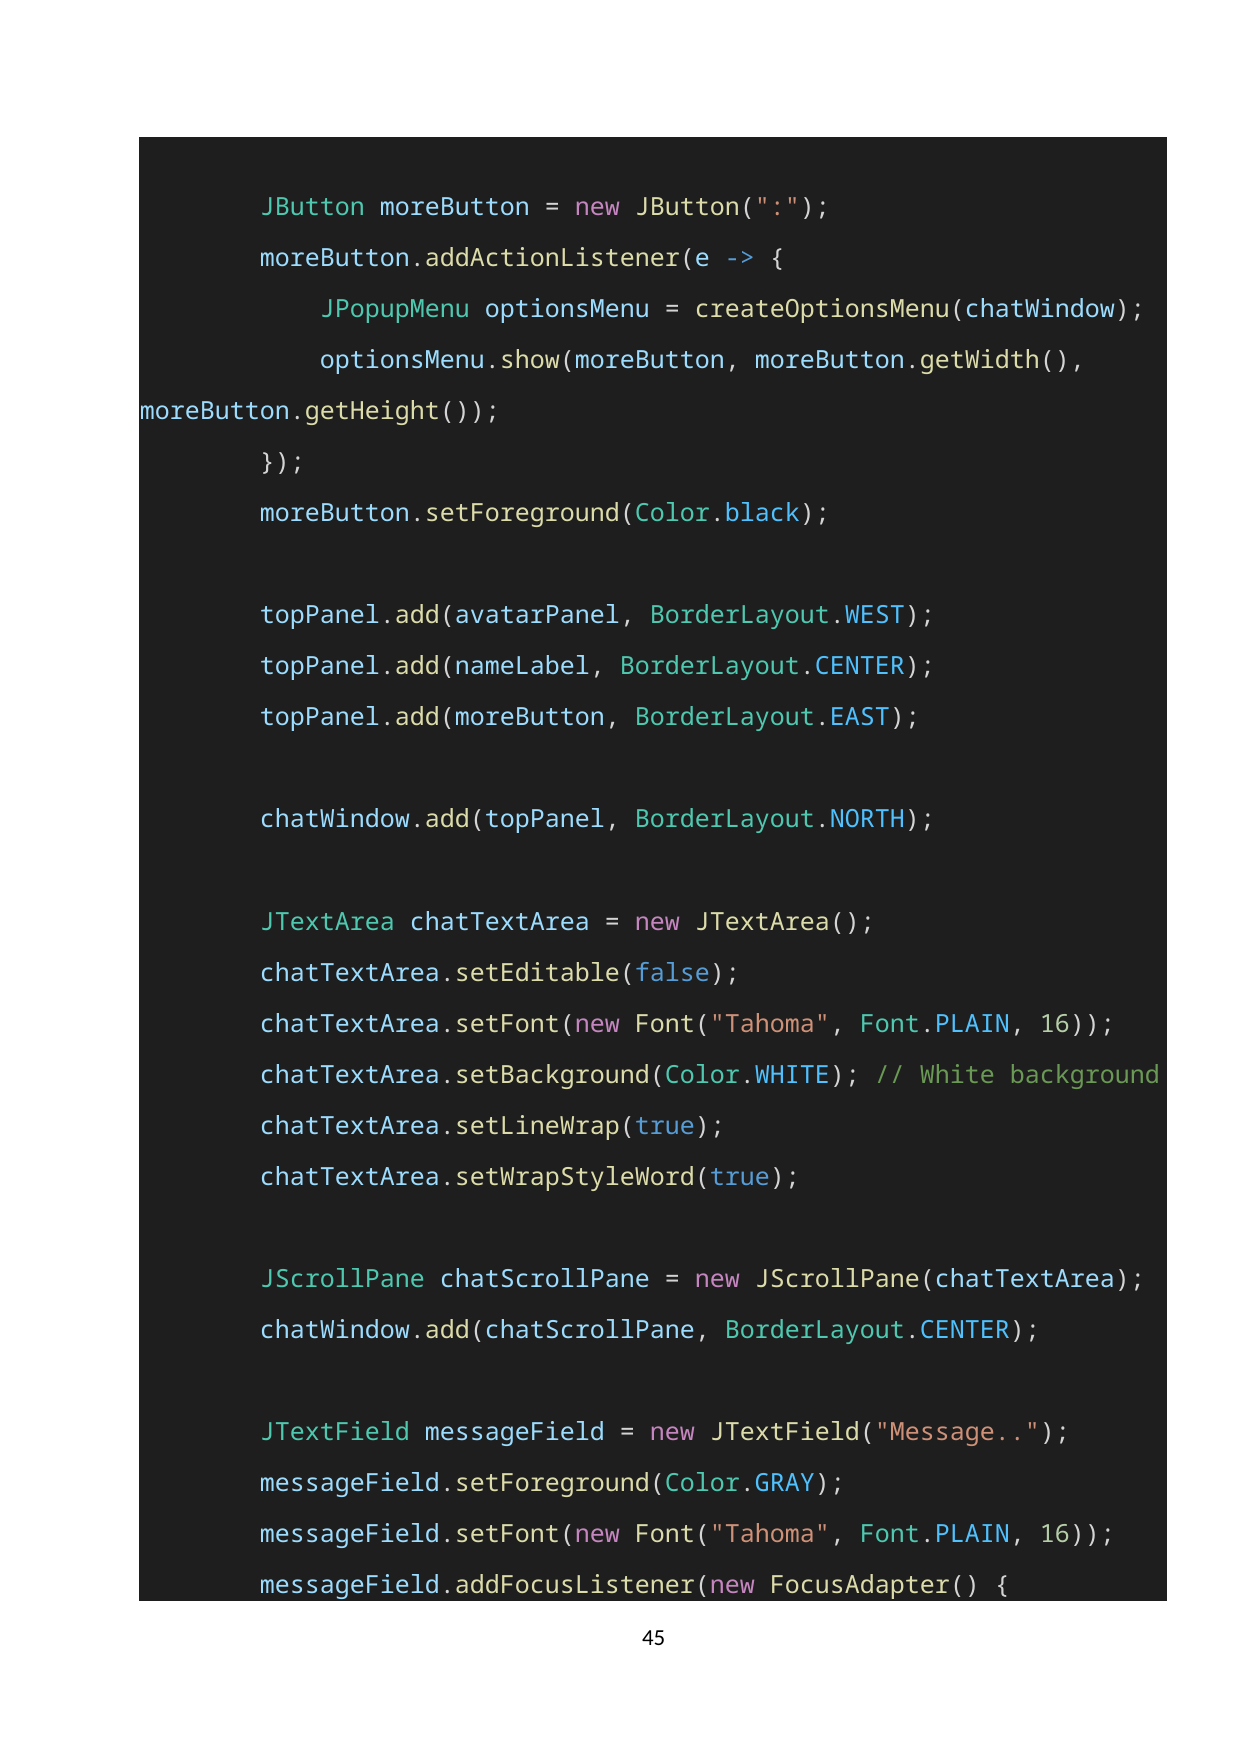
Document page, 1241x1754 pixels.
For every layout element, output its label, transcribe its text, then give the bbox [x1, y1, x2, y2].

text moreButton.setForeground(Color.black); [139, 495, 1167, 529]
text JButton moreButton = new JButton(":"); [139, 188, 1167, 223]
text chatTextArea.setEditable(false); [139, 954, 1167, 988]
text JPopupMenu optionsMenu = createOptionsMenu(chatWindow); [139, 291, 1167, 325]
text JTextArea chatTextArea = new JTextArea(); [139, 903, 1167, 937]
text }); [139, 444, 1167, 478]
text messageField.setForeground(Color.GRAY); [139, 1464, 1167, 1499]
text chatWindow.add(chatScrollPane, BorderLayout.CENTER); [139, 1311, 1167, 1346]
text chatTextArea.setFont(new Font("Tahoma", Font.PLAIN, 16)); [139, 1005, 1167, 1039]
text topPanel.add(nameLabel, BorderLayout.CENTER); [139, 648, 1167, 682]
text JScrollPane chatScrollPane = new JScrollPane(chatTextArea); [139, 1260, 1167, 1294]
text moreButton.addActionListener(e -> { [139, 239, 1167, 274]
text messageField.setFont(new Font("Tahoma", Font.PLAIN, 16)); [139, 1516, 1167, 1550]
text topPanel.add(avatarPanel, BorderLayout.WEST); [139, 597, 1167, 631]
text chatTextArea.setLineWrap(true); [139, 1107, 1167, 1141]
text optionsMenu.show(moreButton, moreButton.getWidth(), moreButton.getHeight()); [139, 342, 1167, 427]
text JTextField messageField = new JTextField("Message.."); [139, 1413, 1167, 1448]
text messageField.addFocusListener(new FocusAdapter() { [139, 1567, 1167, 1601]
text chatTextArea.setWrapStyleWord(true); [139, 1158, 1167, 1192]
text chatWindow.add(topPanel, BorderLayout.NORTH); [139, 801, 1167, 835]
text topPanel.add(moreButton, BorderLayout.EAST); [139, 699, 1167, 733]
text chatTextArea.setBackground(Color.WHITE); // White background [139, 1056, 1167, 1090]
